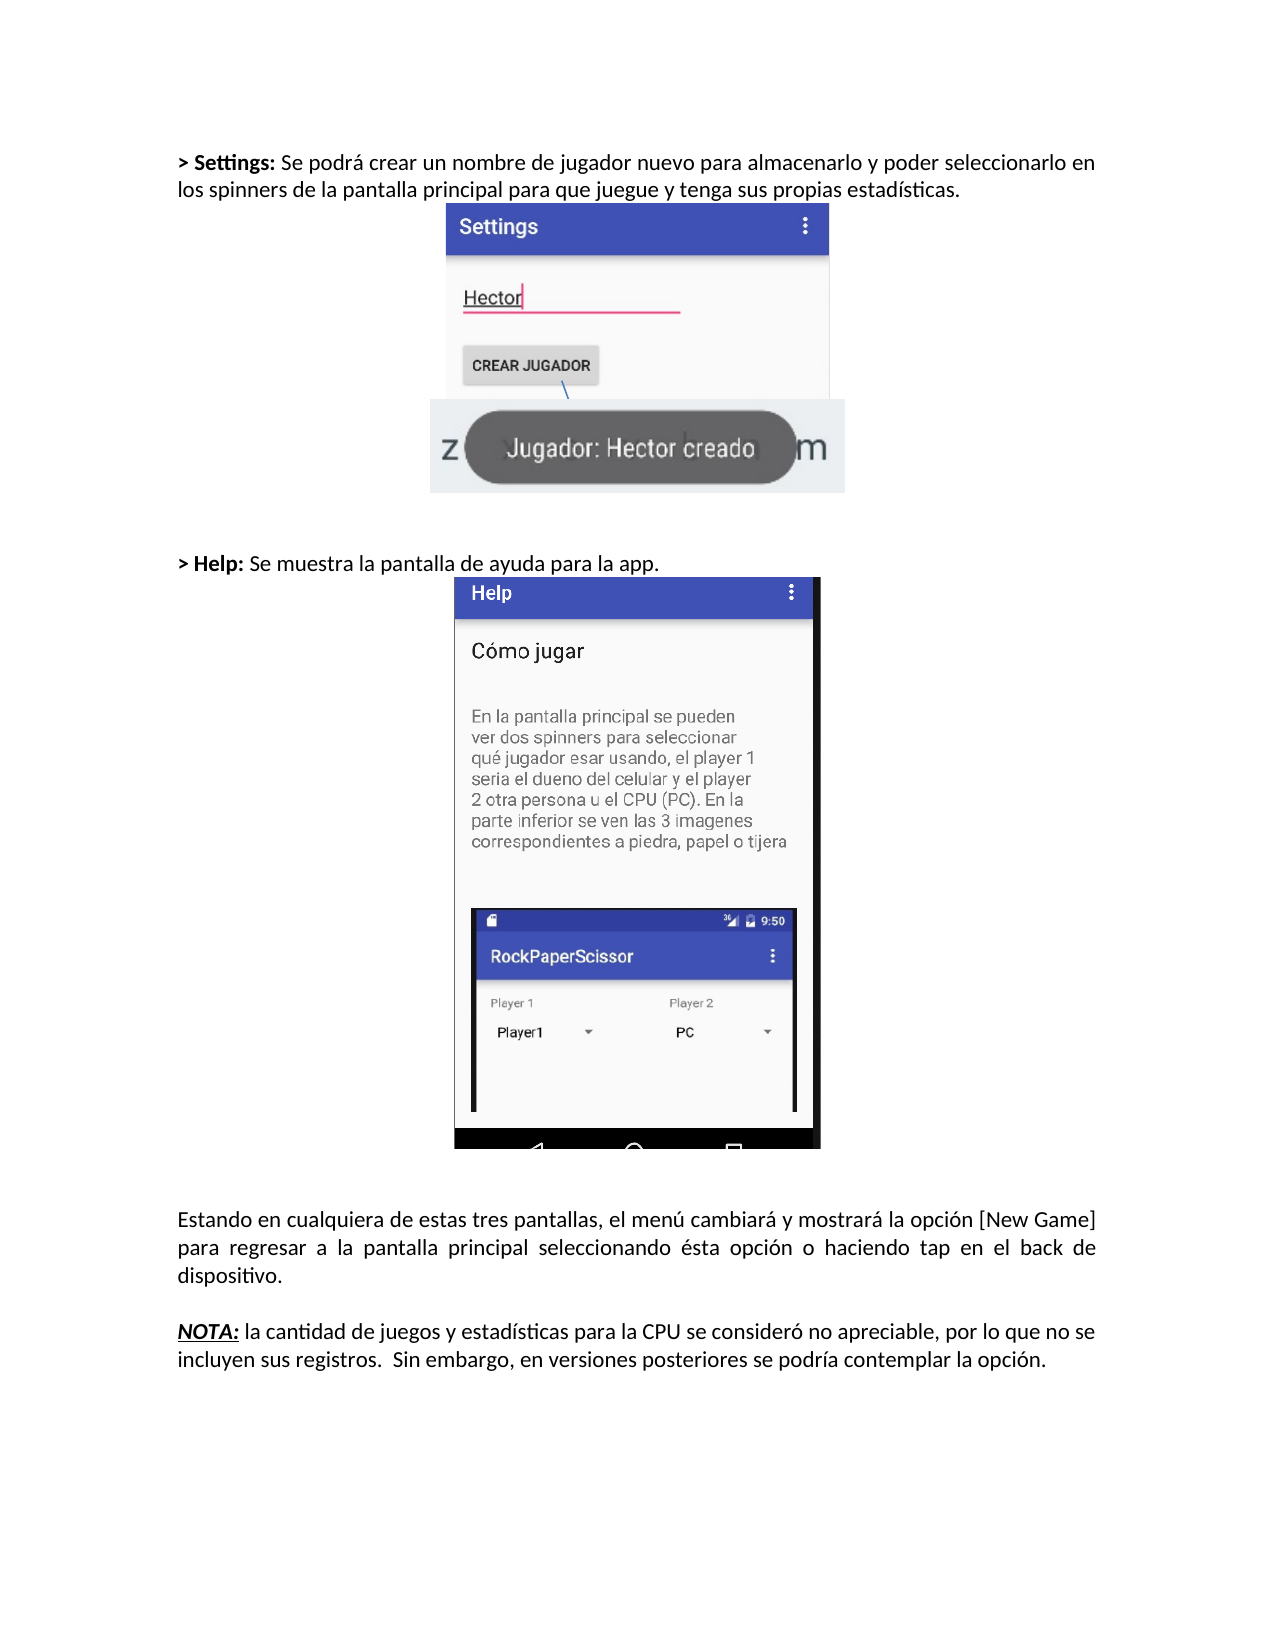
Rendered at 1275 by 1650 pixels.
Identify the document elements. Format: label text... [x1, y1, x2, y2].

text NOTA: la cantidad de juegos y estadísticas para la CPU se consideró no apreciable, por lo que no se incluyen sus registros. Sin embargo, en versiones posteriores se podría contemplar la opción. [177, 1317, 1098, 1373]
picture [454, 577, 821, 1149]
picture [430, 203, 845, 493]
text > Settings: Se podrá crear un nombre de jugador nuevo para almacenarlo y poder seleccionarlo en los spinners de la pantalla principal para que juegue y tenga sus propias estadísticas. [177, 148, 1098, 204]
text > Help: Se muestra la pantalla de ayuda para la app. [177, 549, 1098, 577]
text Estando en cualquiera de estas tres pantallas, el menú cambiará y mostrará la opción [New Game] para regresar a la pantalla principal seleccionando ésta opción o haciendo tap en el back de dispositivo. [177, 1205, 1098, 1289]
